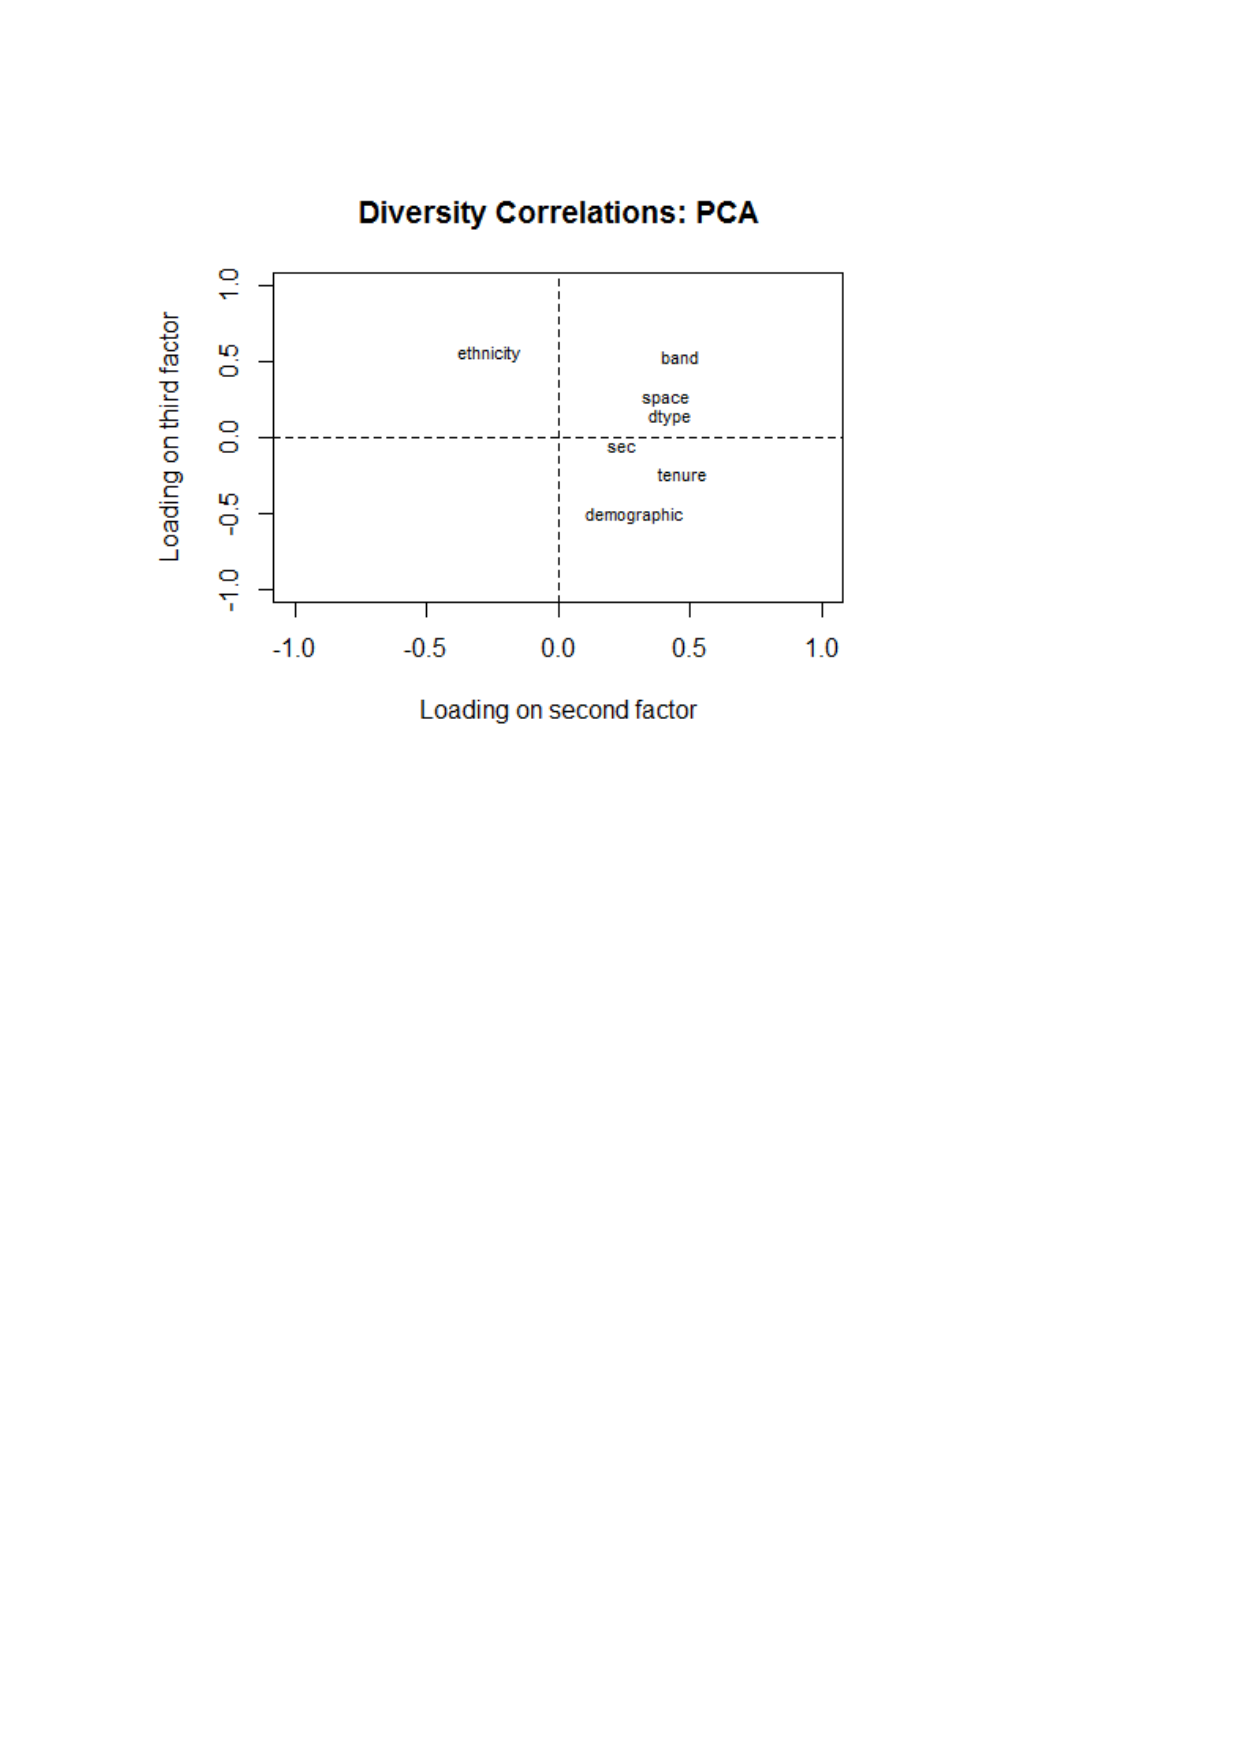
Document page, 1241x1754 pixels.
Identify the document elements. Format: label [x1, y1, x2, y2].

picture [150, 150, 907, 757]
